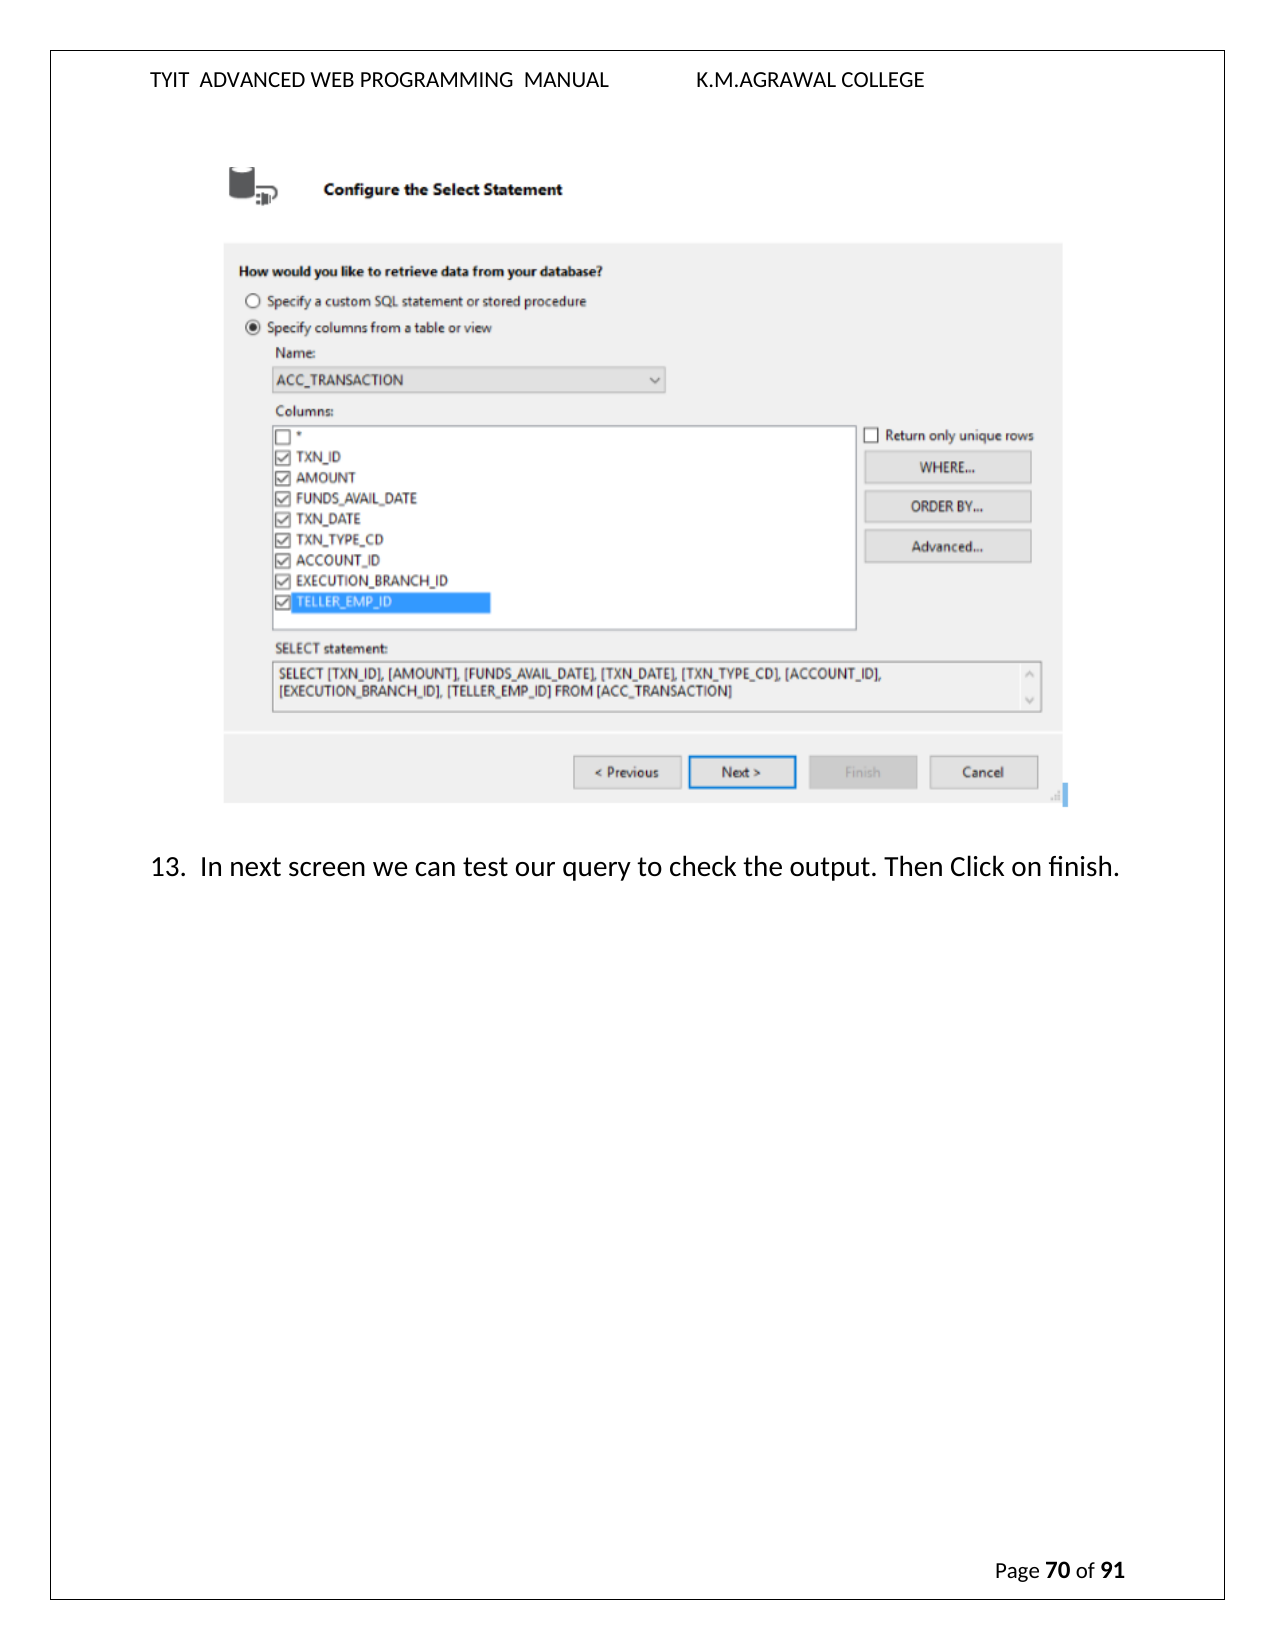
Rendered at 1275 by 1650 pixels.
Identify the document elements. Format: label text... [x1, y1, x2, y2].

picture [150, 167, 1091, 830]
text 13. In next screen we can test our query to check the output. Then Click on finish. [150, 848, 1125, 884]
